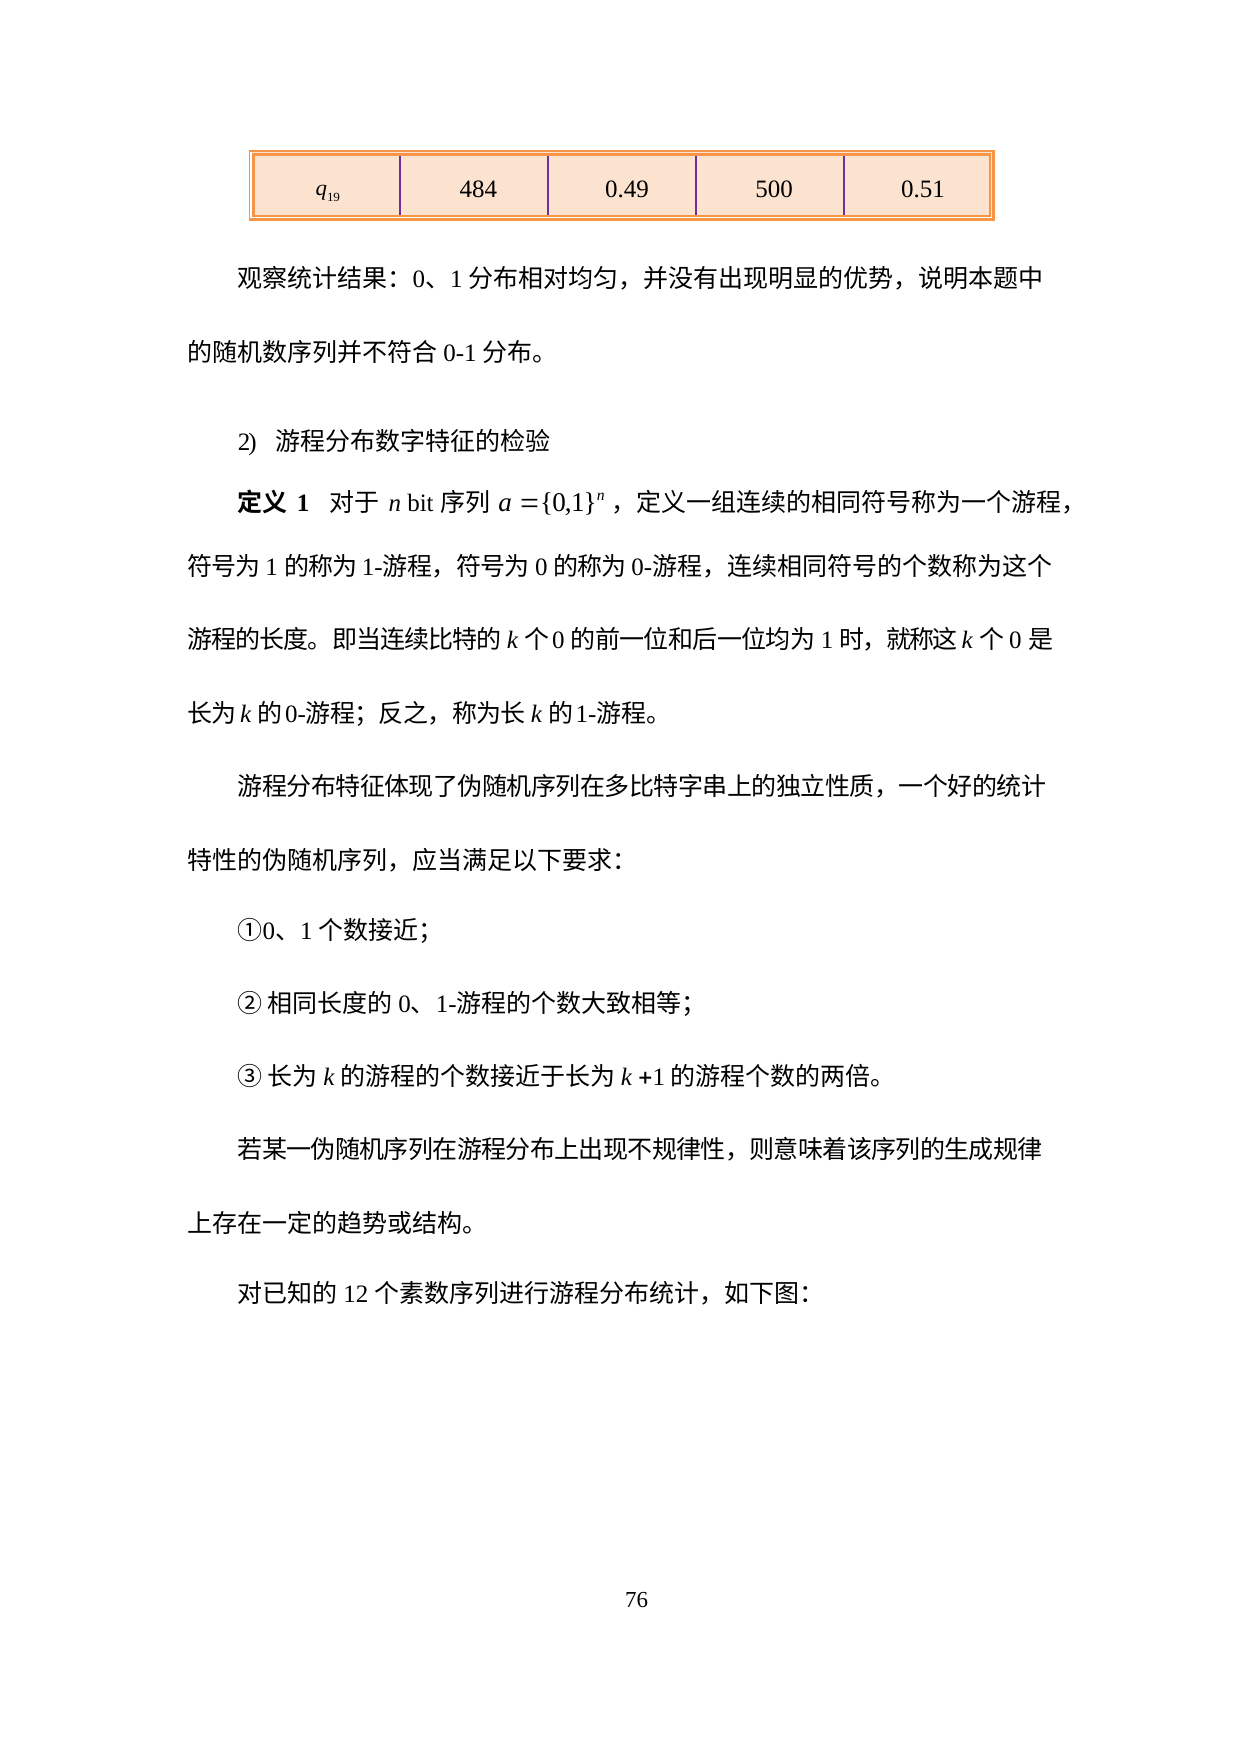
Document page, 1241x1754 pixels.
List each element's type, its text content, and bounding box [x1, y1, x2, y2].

text 若某一伪随机序列在游程分布上出现不规律性，则意味着该序列的生成规律上存在一定的趋势或结构。 [187, 1130, 1053, 1240]
text 符号为 1 的称为 1-游程，符号为 0 的称为 0-游程，连续相同符号的个数称为这个游程的长度。即当连续比特的 k 个 0 的前一位和后一位均为 1 时，就称这 k 个0 是长为 k 的 0-游程；反之，称为长 k 的 1-游程。 [187, 546, 1053, 729]
table_header 500 [697, 156, 843, 215]
text 游程分布特征体现了伪随机序列在多比特字串上的独立性质，一个好的统计特性的伪随机序列，应当满足以下要求： [187, 767, 1053, 877]
list 游程分布数字特征的检验 [238, 422, 1128, 458]
text ②相同长度的 0、1-游程的个数大致相等； [237, 983, 1128, 1019]
text ③长为 k 的游程的个数接近于长为k 1的游程个数的两倍。 [237, 1056, 1128, 1093]
text 定义1 对于n bit 序列a {0,1}n ，定义一组连续的相同符号称为一个游程， [187, 482, 1128, 518]
table_header q19 [255, 156, 399, 215]
text 对已知的 12 个素数序列进行游程分布统计，如下图： [237, 1277, 1128, 1309]
text ①0、1 个数接近； [237, 914, 1128, 946]
table_header 0.51 [845, 156, 989, 215]
table_header 484 [401, 156, 547, 215]
text 观察统计结果：0、1 分布相对均匀，并没有出现明显的优势，说明本题中的随机数序列并不符合 0-1 分布。 [187, 258, 1052, 368]
table_header 0.49 [549, 156, 695, 215]
